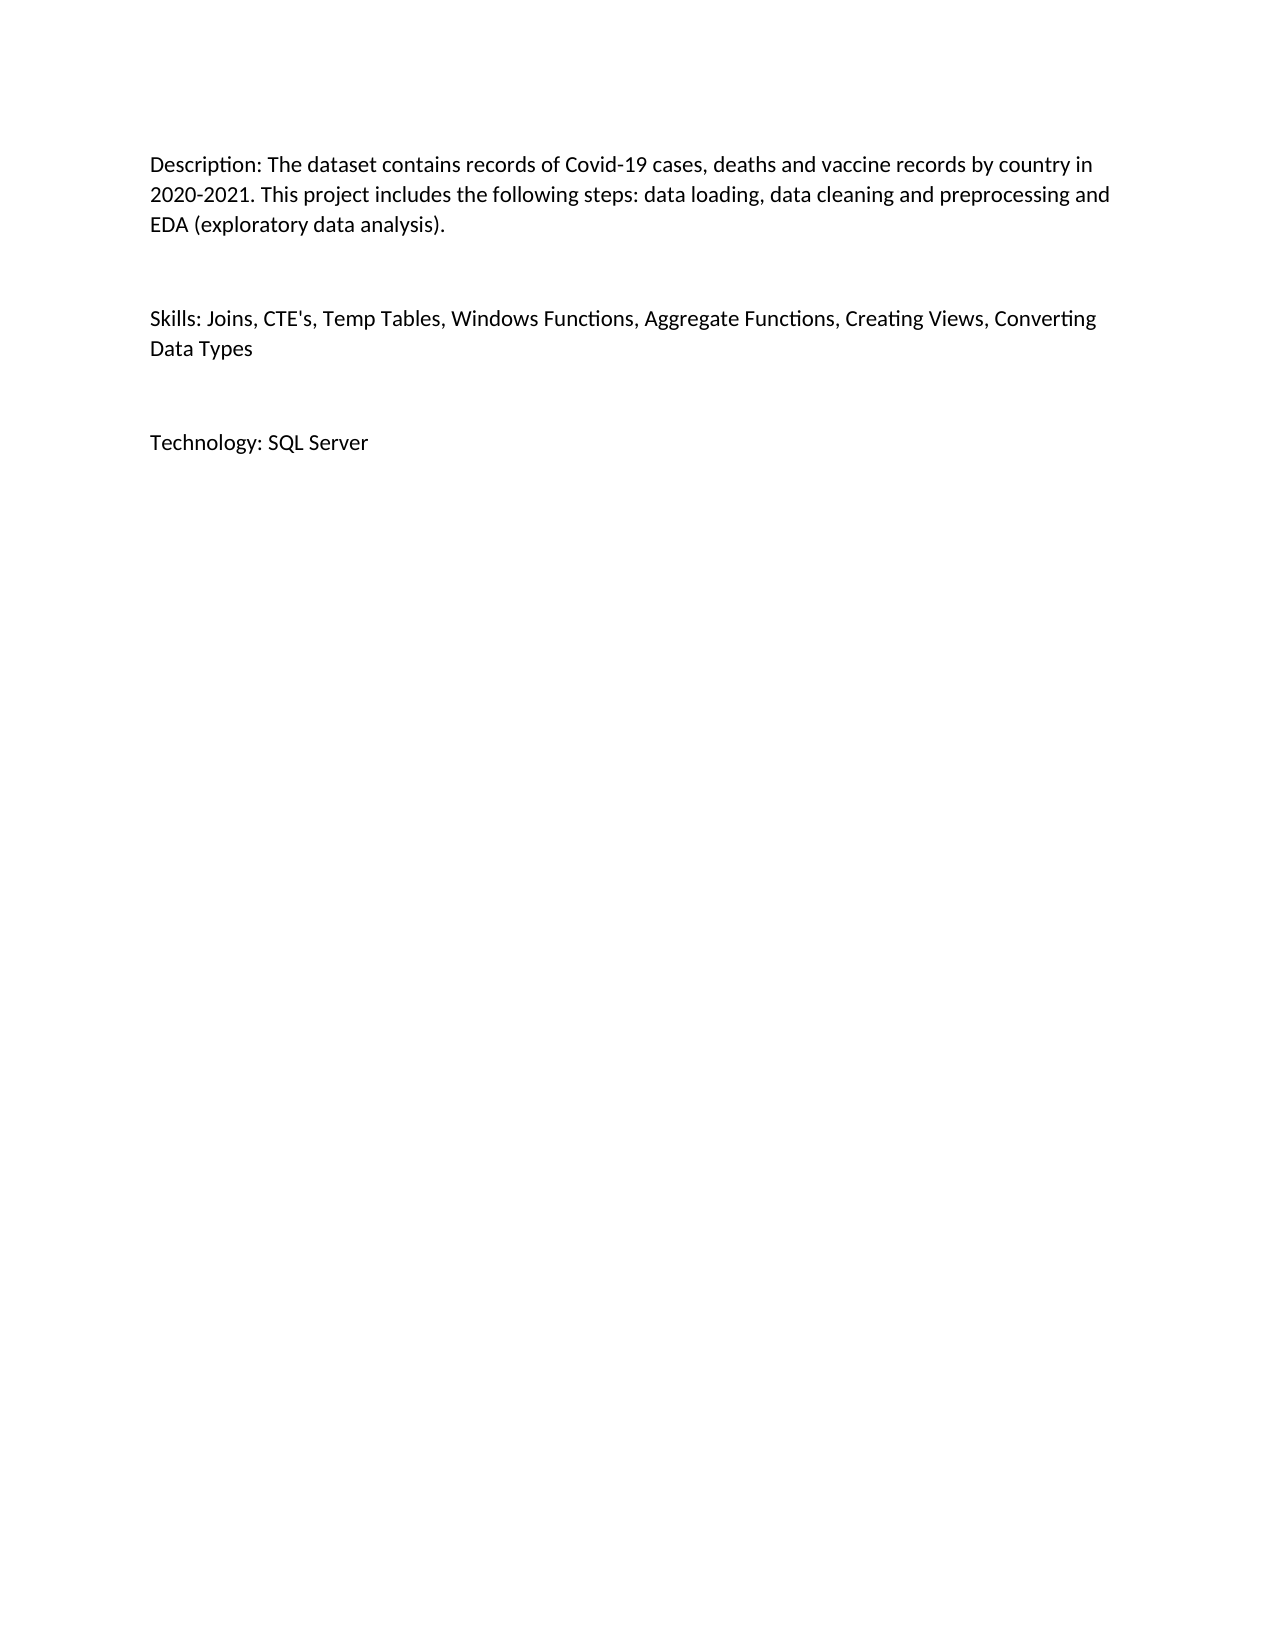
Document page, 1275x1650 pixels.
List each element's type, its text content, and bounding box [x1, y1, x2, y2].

text Description: The dataset contains records of Covid-19 cases, deaths and vaccine records by country in 2020-2021. This project includes the following steps: data loading, data cleaning and preprocessing and EDA (exploratory data analysis). [150, 150, 1125, 238]
text Skills: Joins, CTE's, Temp Tables, Windows Functions, Aggregate Functions, Creating Views, Converting Data Types [150, 304, 1125, 362]
text Technology: SQL Server [150, 428, 1125, 456]
